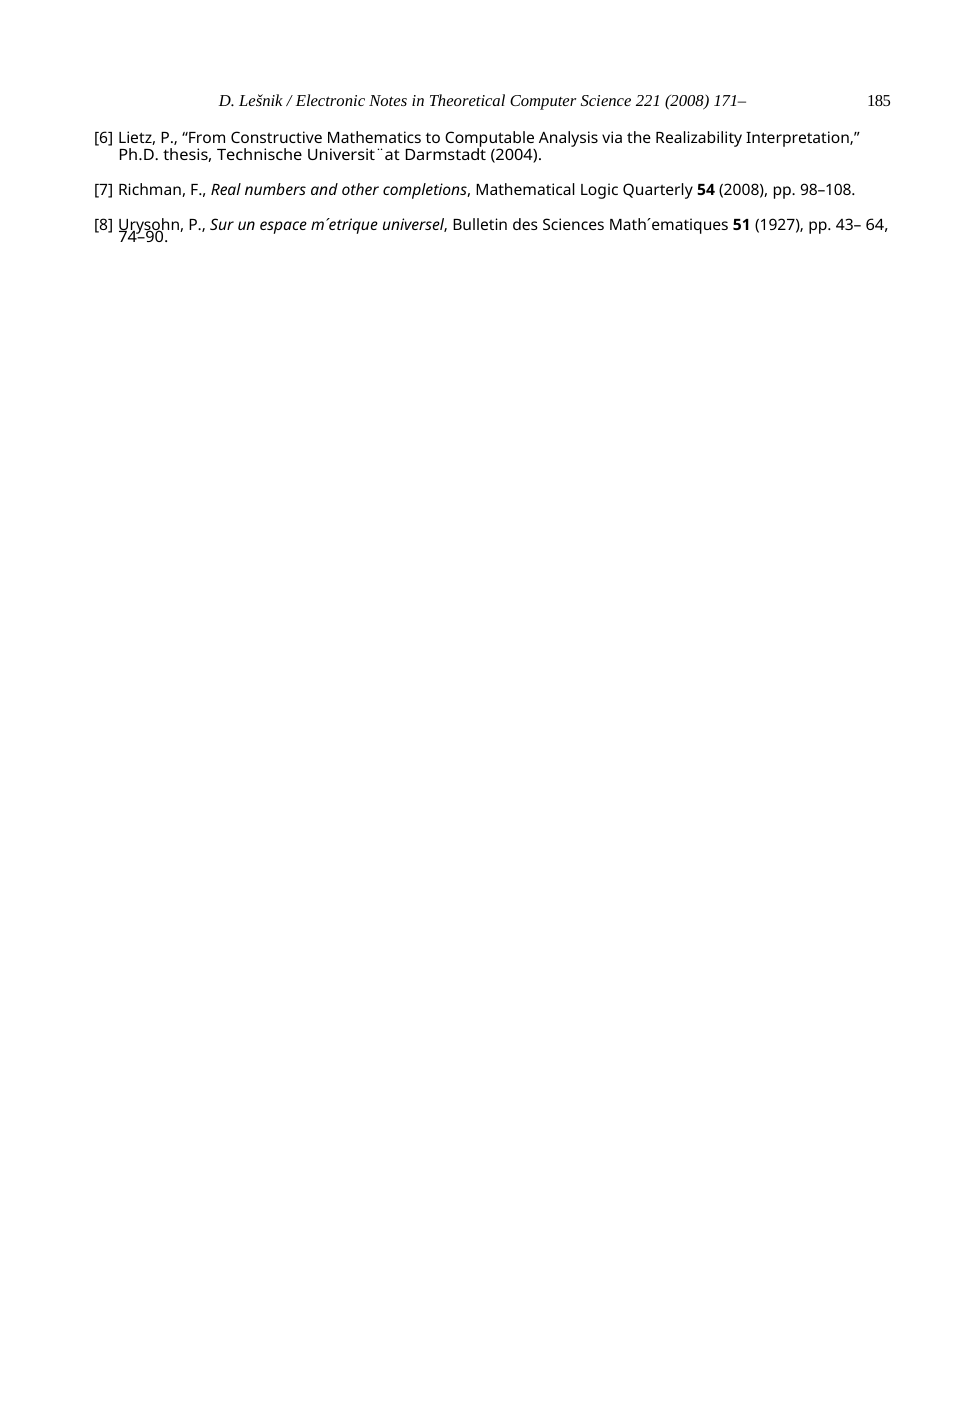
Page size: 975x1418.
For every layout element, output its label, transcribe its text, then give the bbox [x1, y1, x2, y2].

list Urysohn, P., Sur un espace m´etrique universel, Bulletin des Sciences Math´ematiques 51 (1927), pp. 43– 64, 74–90. [94, 219, 893, 247]
list Richman, F., Real numbers and other completions, Mathematical Logic Quarterly 54 (2008), pp. 98–108. [94, 179, 904, 200]
list Lietz, P., “From Constructive Mathematics to Computable Analysis via the Realizability Interpretation,” Ph.D. thesis, Technische Universit¨at Darmstadt (2004). [94, 130, 893, 165]
